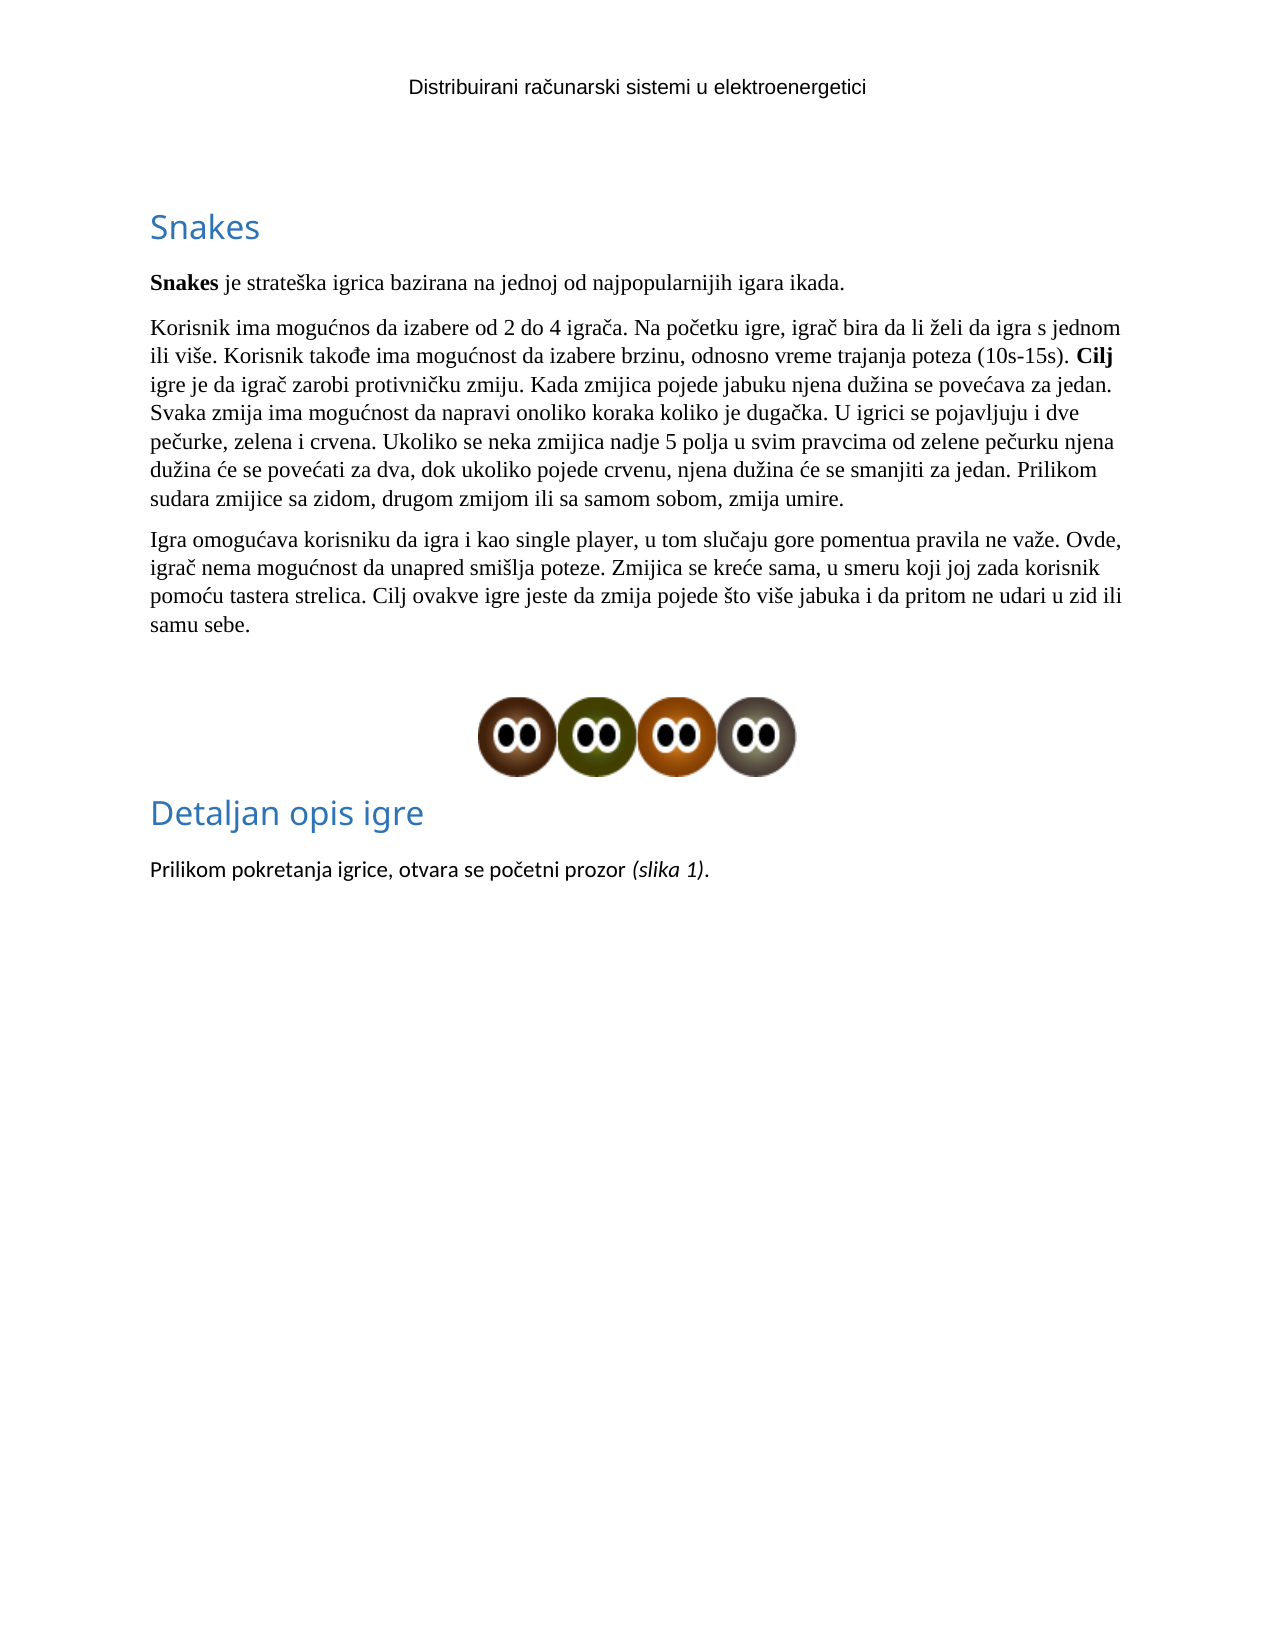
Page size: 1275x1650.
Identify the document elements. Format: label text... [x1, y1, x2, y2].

text Snakes je strateška igrica bazirana na jednoj od najpopularnijih igara ikada. [150, 269, 1125, 295]
text Igra omogućava korisniku da igra i kao single player, u tom slučaju gore pomentua pravila ne važe. Ovde, igrač nema mogućnost da unapred smišlja poteze. Zmijica se kreće sama, u smeru koji joj zada korisnik pomoću tastera strelica. Cilj ovakve igre jeste da zmija pojede što više jabuka i da pritom ne udari u zid ili samu sebe. [150, 526, 1125, 637]
text Prilikom pokretanja igrice, otvara se početni prozor (slika 1). [150, 855, 1125, 883]
text Detaljan opis igre [150, 789, 1125, 835]
text Korisnik ima mogućnos da izabere od 2 do 4 igrača. Na početku igre, igrač bira da li želi da igra s jednom ili više. Korisnik takođe ima mogućnost da izabere brzinu, odnosno vreme trajanja poteza (10s-15s). Cilj igre je da igrač zarobi protivničku zmiju. Kada zmijica pojede jabuku njena dužina se povećava za jedan. Svaka zmija ima mogućnost da napravi onoliko koraka koliko je dugačka. U igrici se pojavljuju i dve pečurke, zelena i crvena. Ukoliko se neka zmijica nadje 5 polja u svim pravcima od zelene pečurku njena dužina će se povećati za dva, dok ukoliko pojede crvenu, njena dužina će se smanjiti za jedan. Prilikom sudara zmijice sa zidom, drugom zmijom ili sa samom sobom, zmija umire. [150, 314, 1125, 511]
picture [478, 697, 797, 777]
subtitle Snakes [150, 203, 1125, 249]
